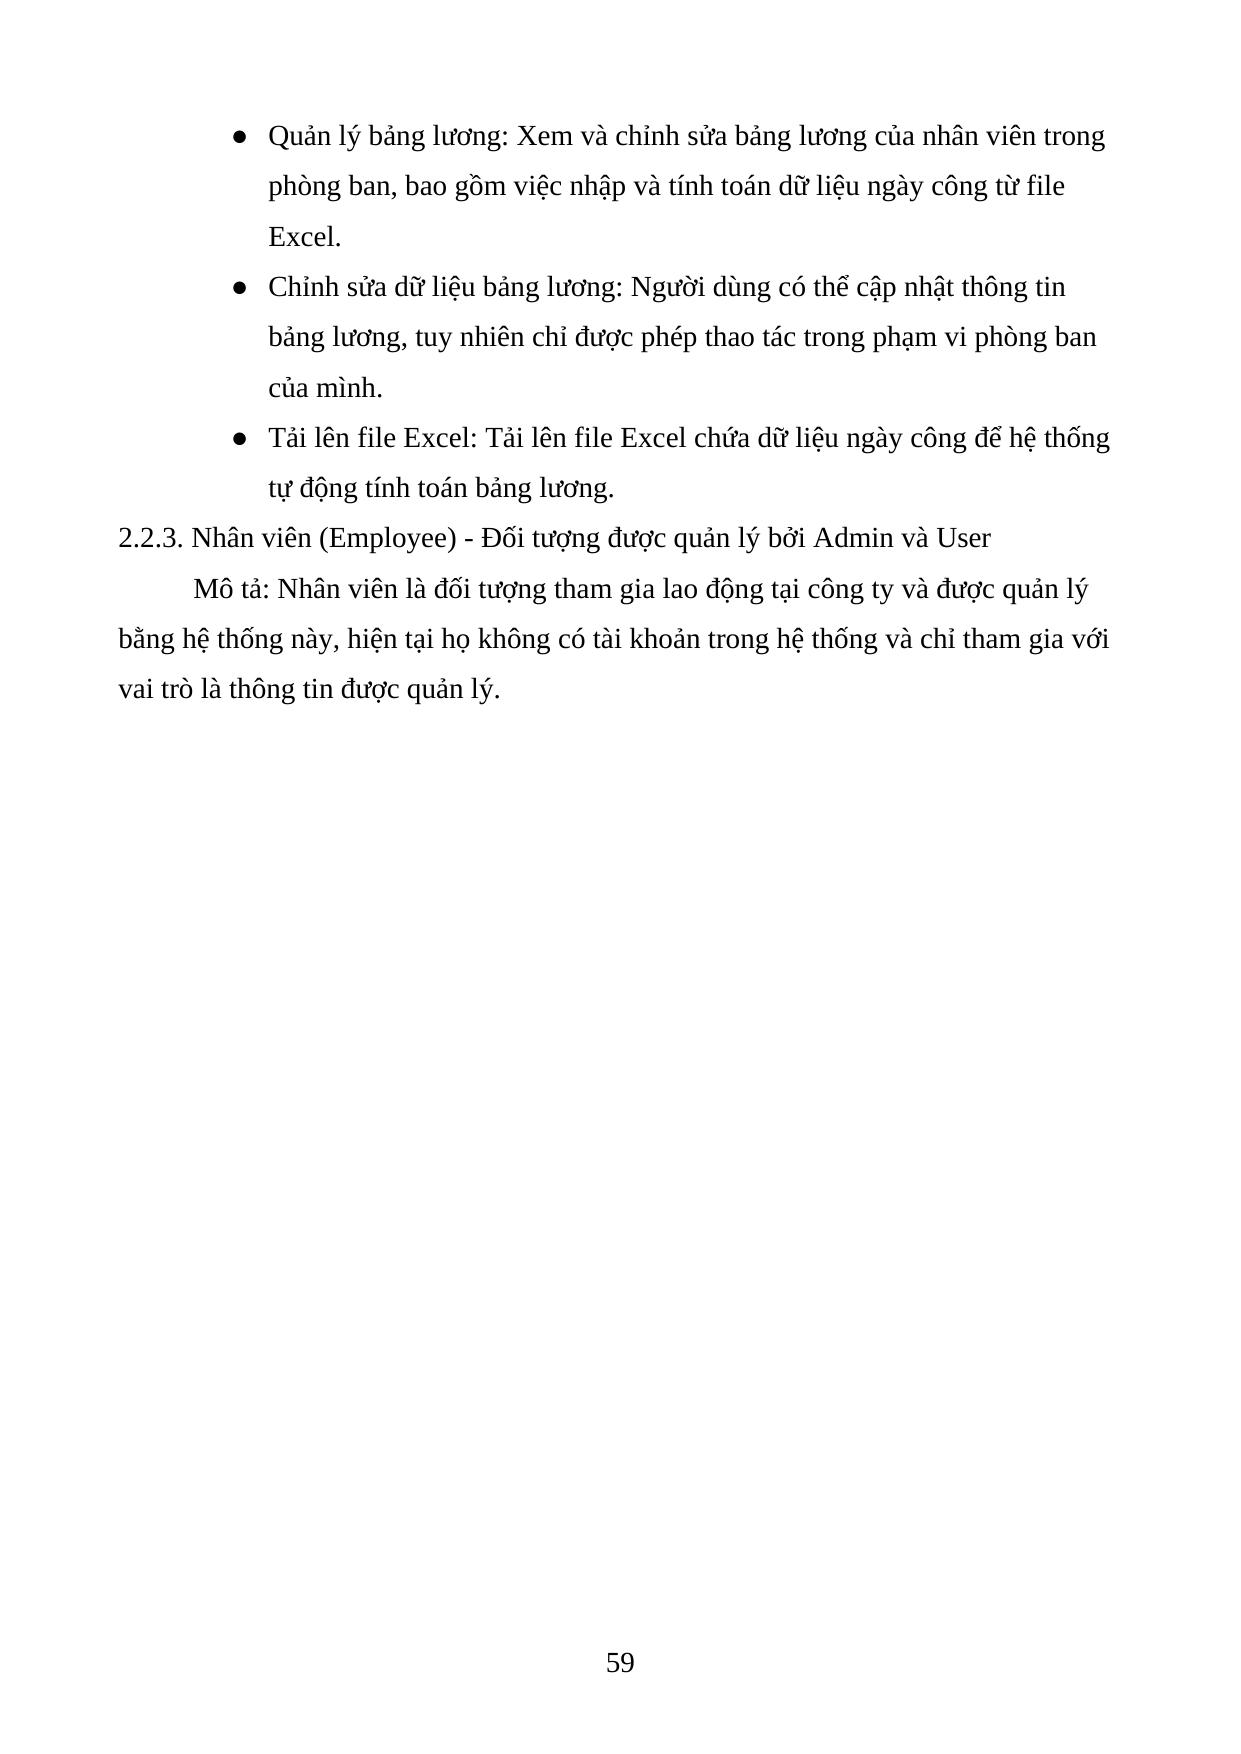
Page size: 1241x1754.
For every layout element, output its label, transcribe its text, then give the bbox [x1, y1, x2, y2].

subtitle 2.2.3. Nhân viên (Employee) - Đối tượng được quản lý bởi Admin và User [118, 521, 1122, 554]
list Tải lên file Excel: Tải lên file Excel chứa dữ liệu ngày công để hệ thống tự động tính toán bảng lương. [231, 420, 1122, 504]
text Mô tả: Nhân viên là đối tượng tham gia lao động tại công ty và được quản lý bằng hệ thống này, hiện tại họ không có tài khoản trong hệ thống và chỉ tham gia với vai trò là thông tin được quản lý. [118, 571, 1122, 705]
list Chỉnh sửa dữ liệu bảng lương: Người dùng có thể cập nhật thông tin bảng lương, tuy nhiên chỉ được phép thao tác trong phạm vi phòng ban của mình. [231, 269, 1122, 403]
list Quản lý bảng lương: Xem và chỉnh sửa bảng lương của nhân viên trong phòng ban, bao gồm việc nhập và tính toán dữ liệu ngày công từ file Excel. [231, 118, 1122, 252]
